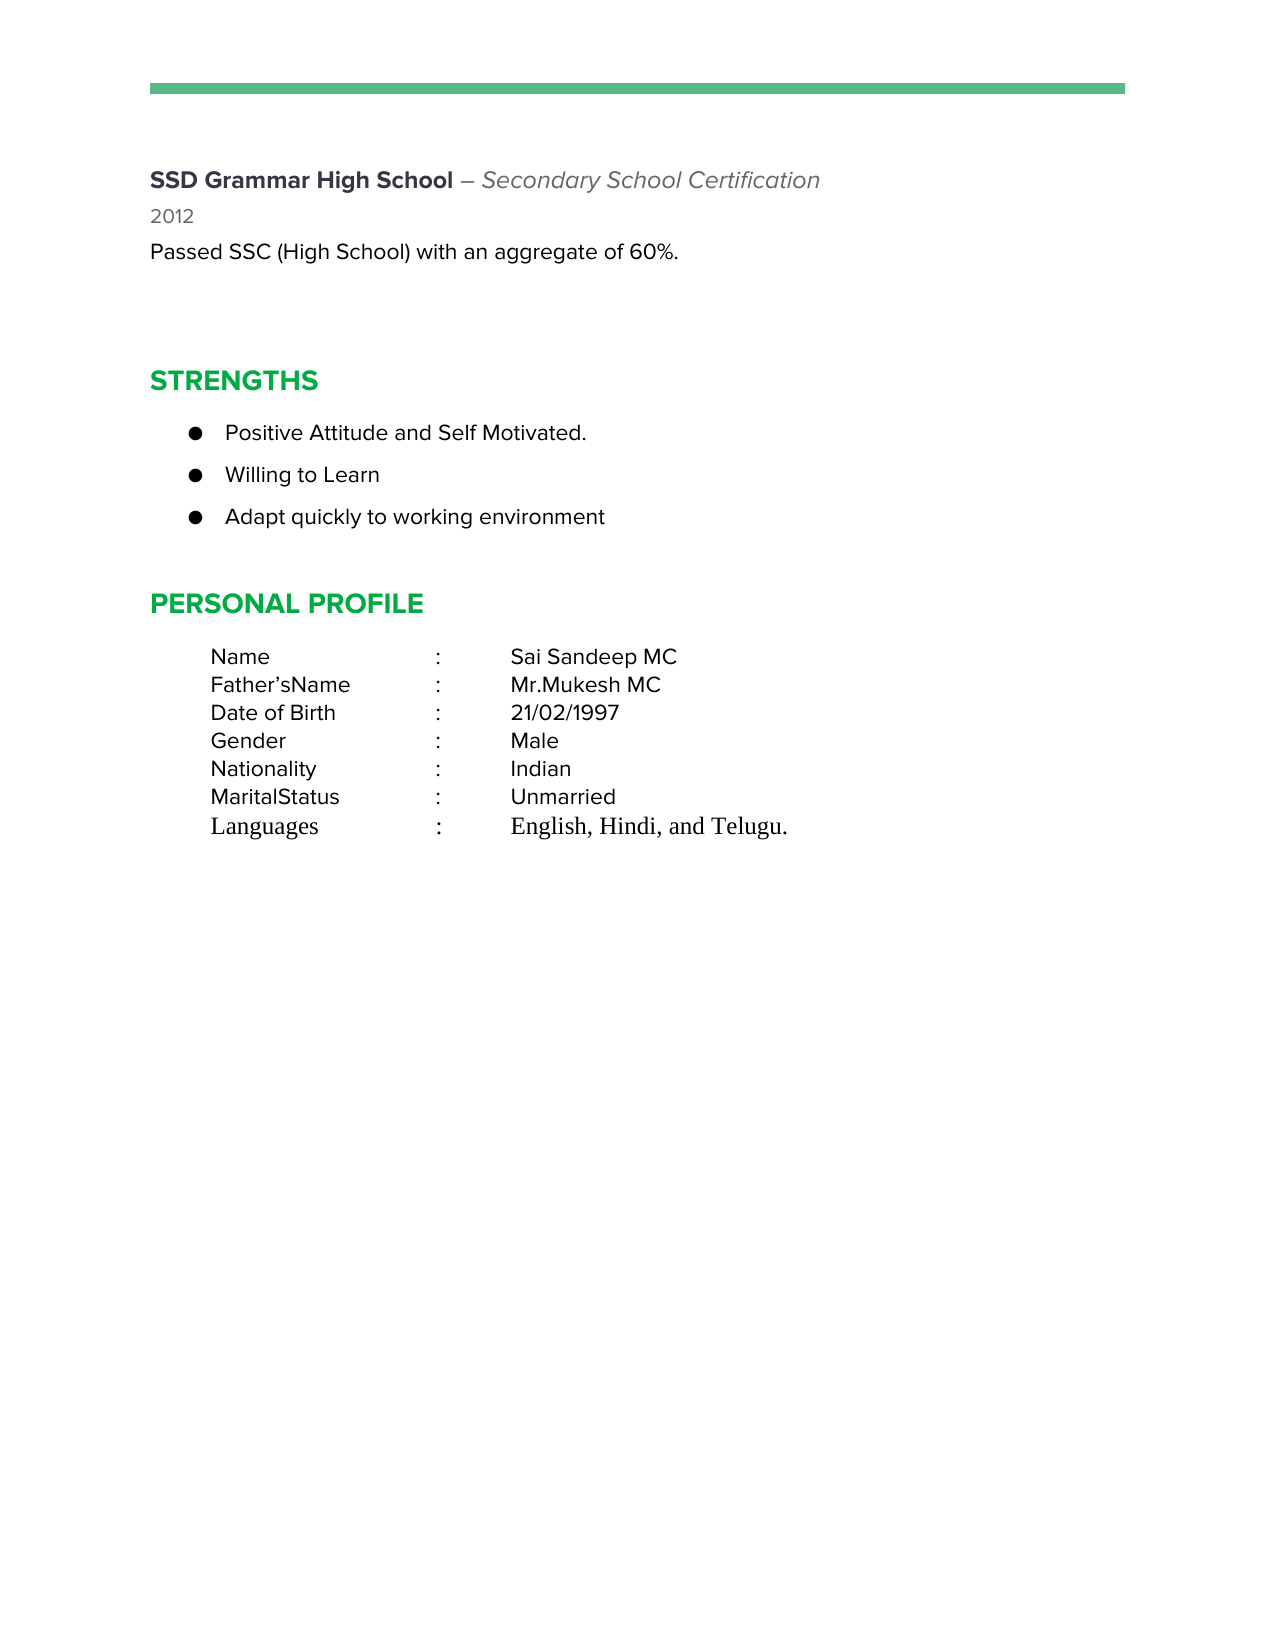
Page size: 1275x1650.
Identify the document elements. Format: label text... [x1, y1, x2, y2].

text 2012 [150, 204, 937, 230]
picture [150, 83, 1125, 94]
list Positive Attitude and Self Motivated. [187, 420, 937, 448]
text Name : Sai Sandeep MC [210, 643, 937, 671]
subtitle STRENGTHS [150, 363, 937, 399]
list Adapt quickly to working environment [187, 503, 937, 531]
text Passed SSC (High School) with an aggregate of 60%. [150, 238, 937, 266]
text Nationality : Indian [210, 756, 937, 783]
subtitle PERSONAL PROFILE [150, 587, 937, 622]
text Date of Birth : 21/02/1997 [210, 699, 937, 727]
text Languages : English, Hindi, and Telugu. [210, 811, 937, 840]
text MaritalStatus : Unmarried [210, 783, 937, 811]
subtitle SSD Grammar High School – Secondary School Certification [150, 166, 937, 196]
text Gender : Male [210, 728, 937, 756]
list Willing to Learn [187, 461, 937, 489]
text Father’sName : Mr.Mukesh MC [210, 671, 937, 699]
